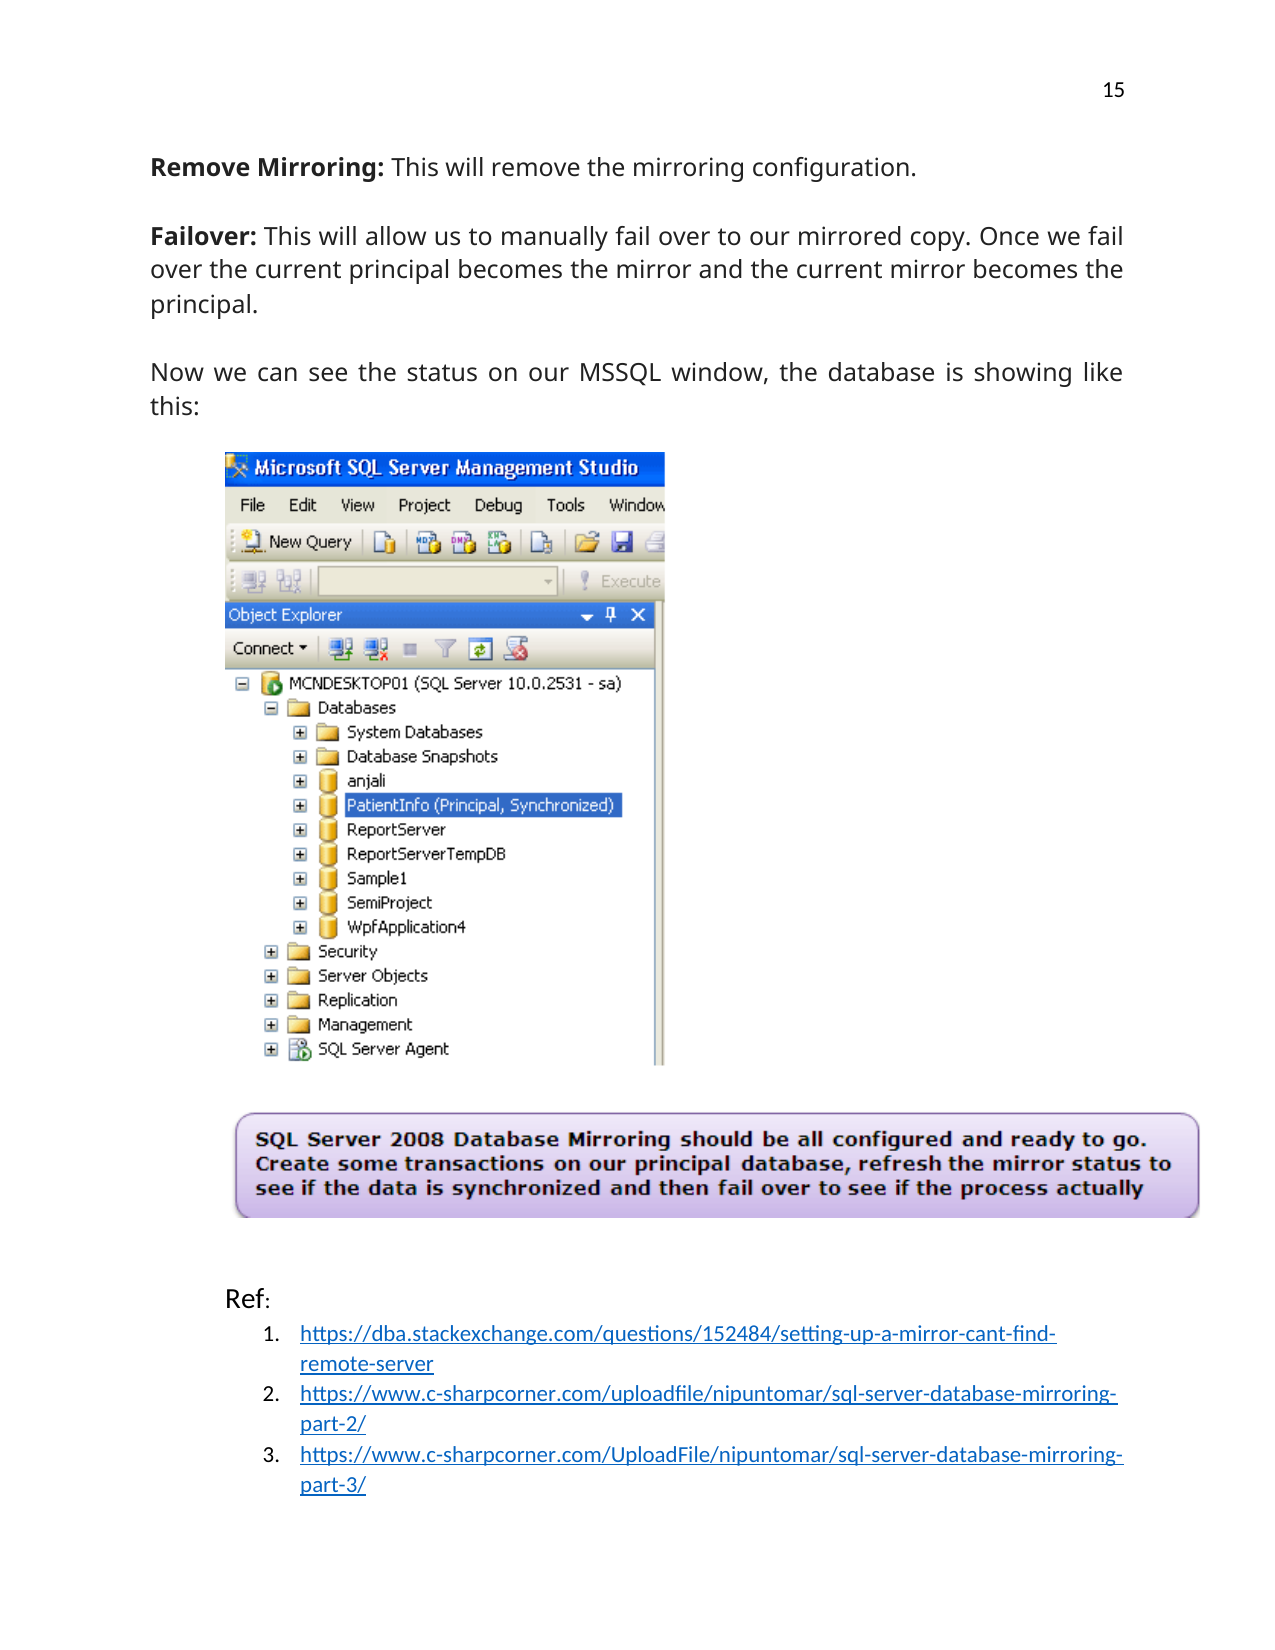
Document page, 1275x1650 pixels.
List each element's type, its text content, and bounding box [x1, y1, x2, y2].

picture [225, 452, 1200, 1218]
list https://www.c-sharpcorner.com/UploadFile/nipuntomar/sql-server-database-mirroring-part-3/ [262, 1440, 1125, 1498]
list https://www.c-sharpcorner.com/uploadfile/nipuntomar/sql-server-database-mirroring-part-2/ [262, 1379, 1125, 1437]
list https://dba.stackexchange.com/questions/152484/setting-up-a-mirror-cant-find-remote-server [262, 1319, 1125, 1377]
text Now we can see the status on our MSSQL window, the database is showing like this: [150, 354, 1125, 422]
text Failover: This will allow us to manually fail over to our mirrored copy. Once we fail over the current principal becomes the mirror and the current mirror becomes the principal. [150, 218, 1125, 320]
list Ref: [225, 1280, 1125, 1316]
text Remove Mirroring: This will remove the mirroring configuration. [150, 150, 1125, 184]
